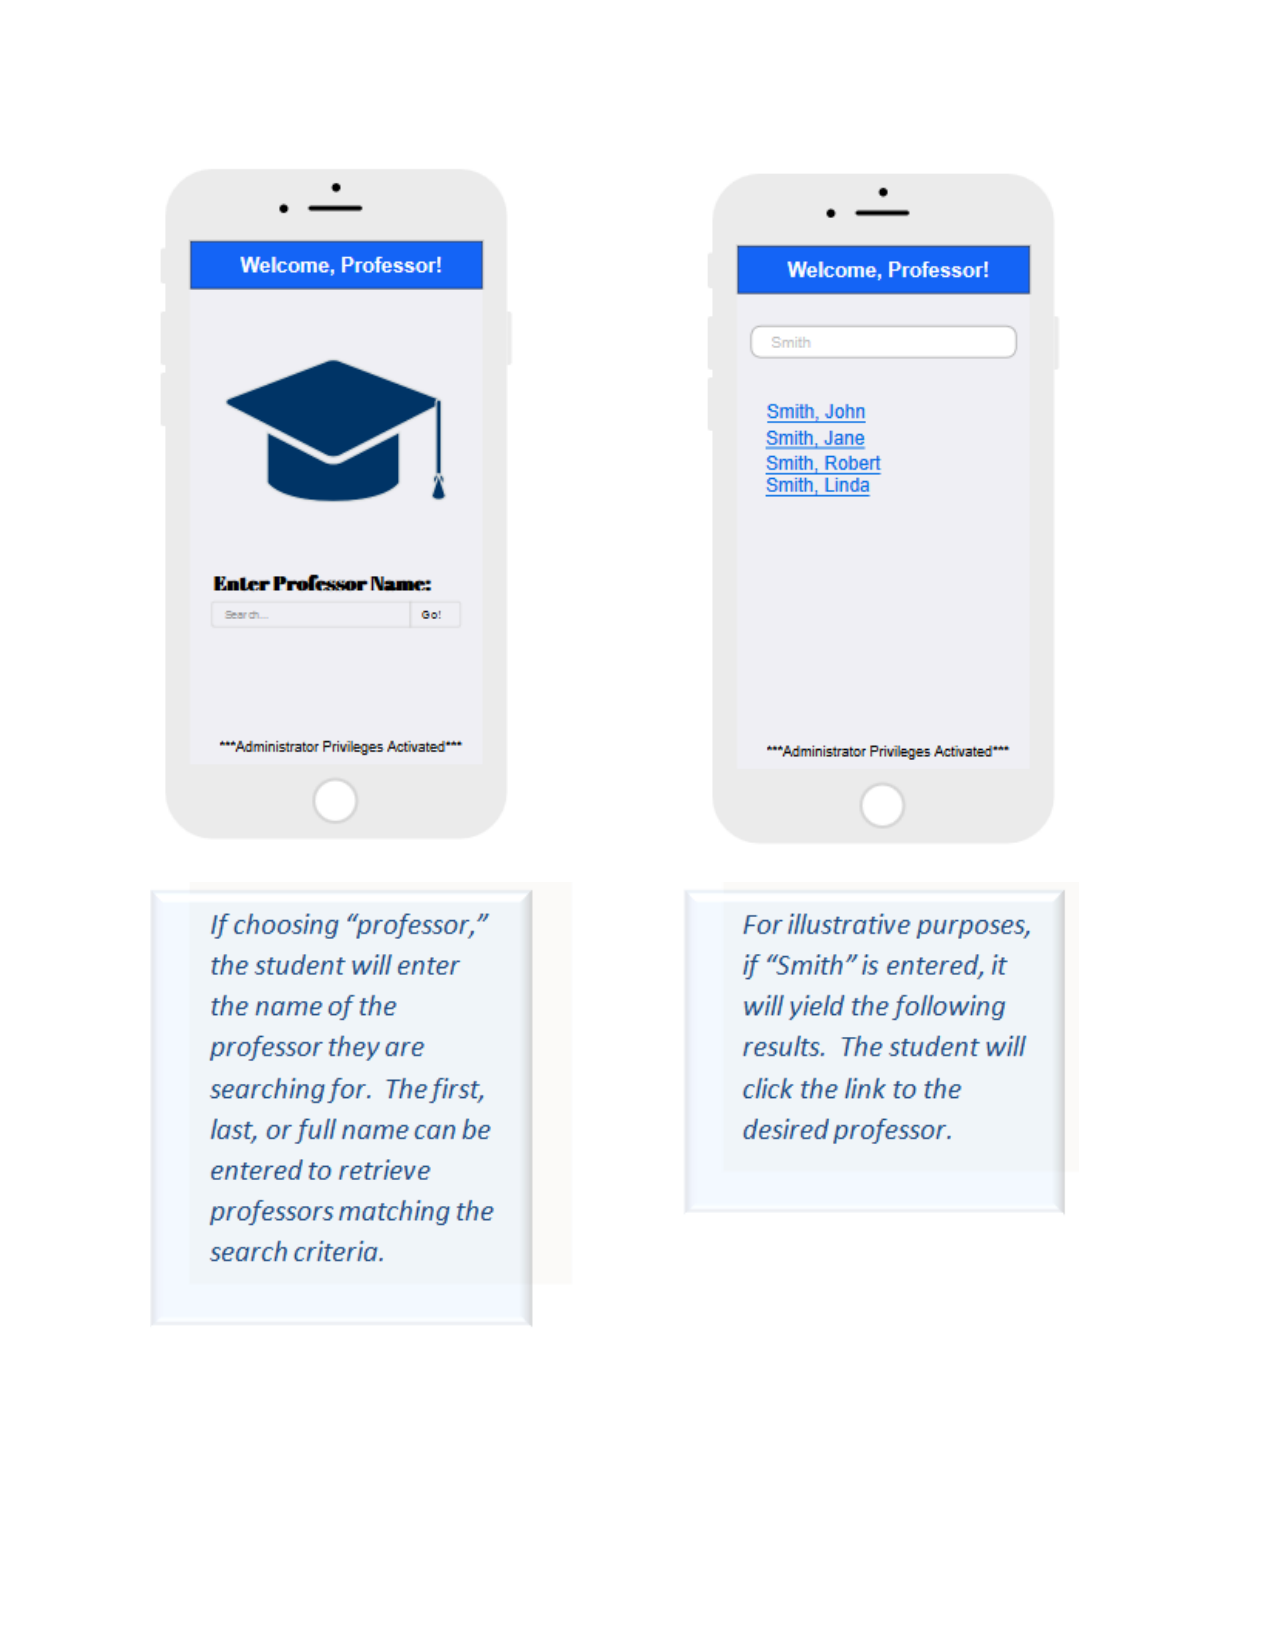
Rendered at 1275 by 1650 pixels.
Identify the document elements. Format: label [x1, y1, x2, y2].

picture [150, 882, 1079, 1371]
picture [150, 150, 1077, 879]
